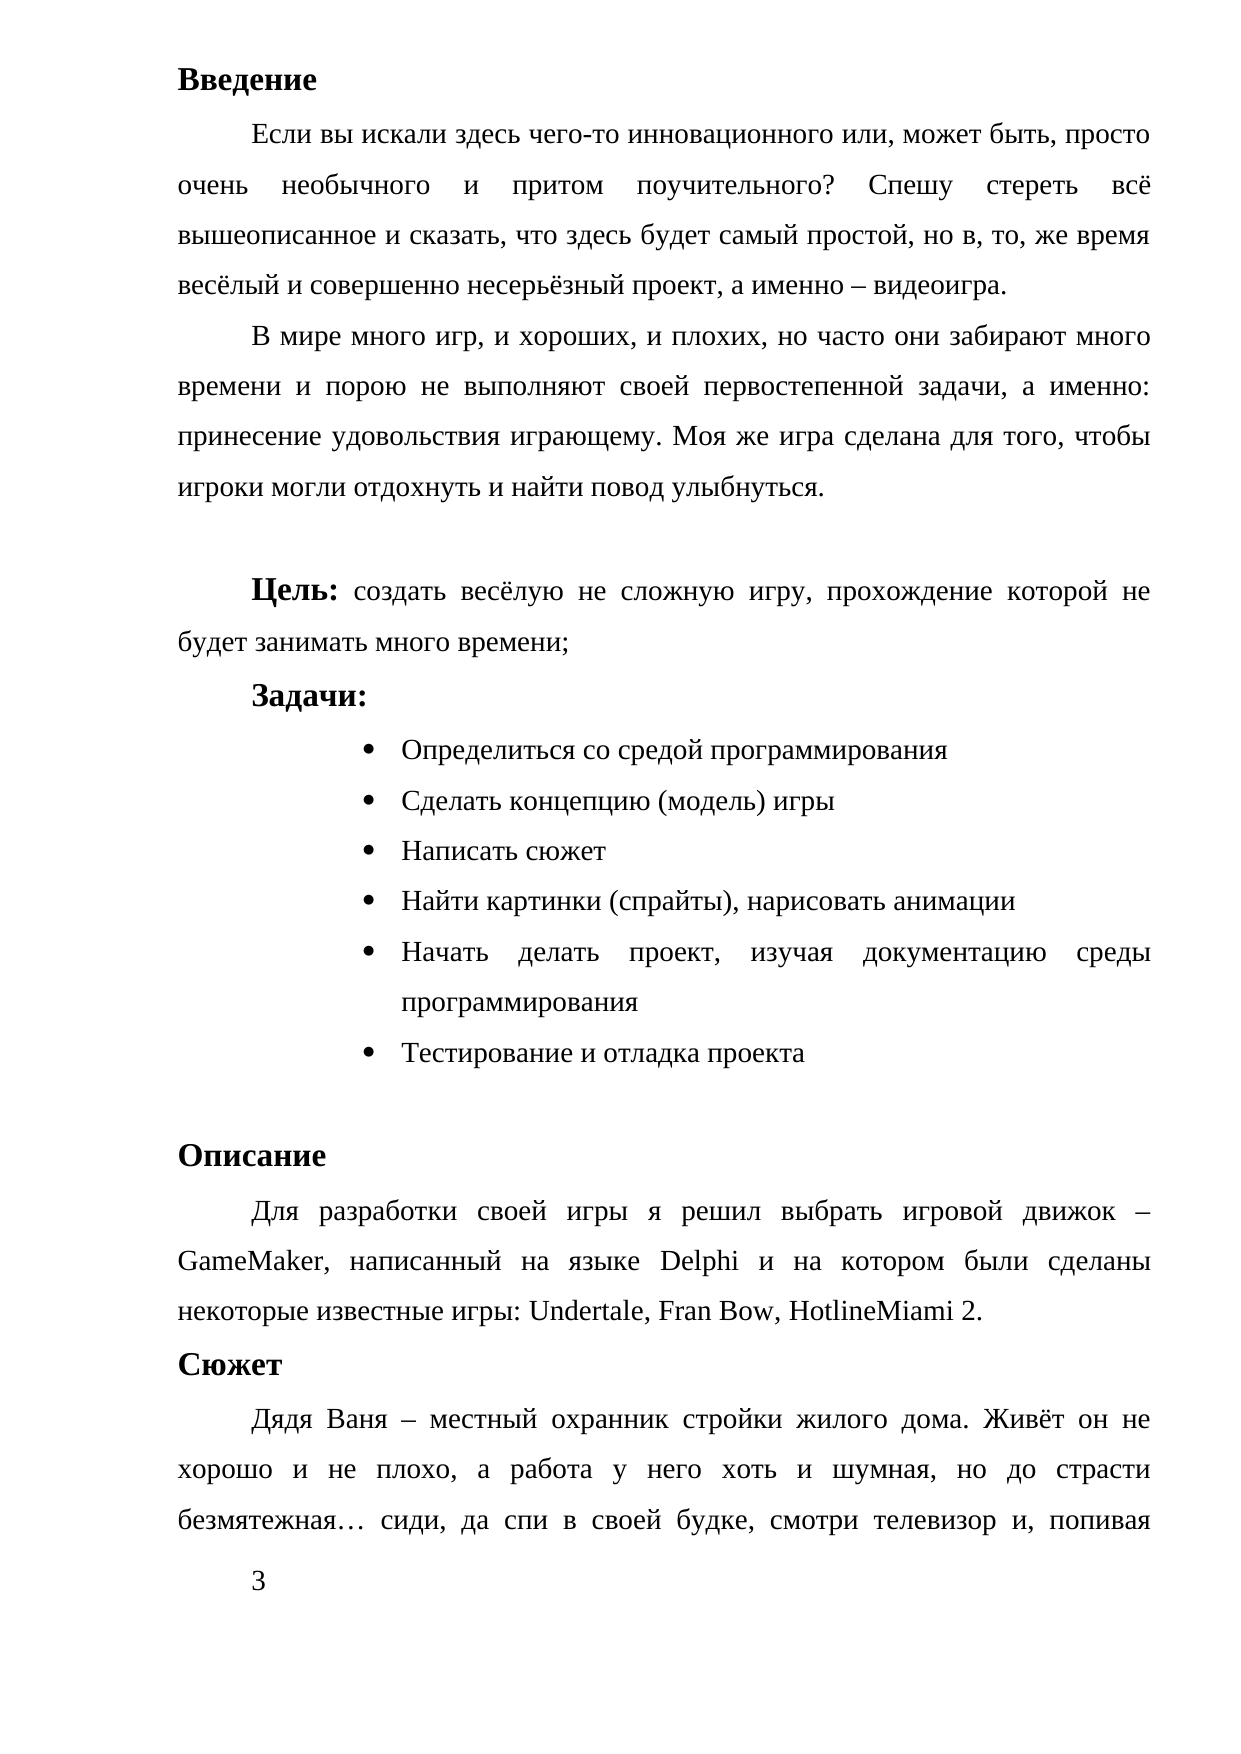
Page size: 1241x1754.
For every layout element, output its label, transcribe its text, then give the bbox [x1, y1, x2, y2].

text Если вы искали здесь чего-то инновационного или, может быть, просто очень необычного и притом поучительного? Спешу стереть всё вышеописанное и сказать, что здесь будет самый простой, но в, то, же время весёлый и совершенно несерьёзный проект, а именно – видеоигра. [177, 117, 1152, 301]
list Начать делать проект, изучая документацию среды программирования [363, 934, 1152, 1018]
text Цель: создать весёлую не сложную игру, прохождение которой не будет занимать много времени; [177, 569, 1152, 658]
subtitle Описание [177, 1135, 1152, 1174]
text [177, 1401, 1152, 1536]
text Для разработки своей игры я решил выбрать игровой движок – GameMaker, написанный на языке Delphi и на котором были сделаны некоторые известные игры: Undertale, Fran Bow, HotlineMiami 2. [177, 1193, 1152, 1327]
subtitle Введение [177, 59, 1152, 97]
list Написать сюжет [363, 833, 1152, 867]
list Сделать концепцию (модель) игры [363, 783, 1152, 816]
text В мире много игр, и хороших, и плохих, но часто они забирают много времени и порою не выполняют своей первостепенной задачи, а именно: принесение удовольствия играющему. Моя же игра сделана для того, чтобы игроки могли отдохнуть и найти повод улыбнуться. [177, 318, 1152, 502]
text Задачи: [177, 675, 1152, 713]
list Определиться со средой программирования [363, 732, 1152, 766]
subtitle Сюжет [177, 1344, 1152, 1382]
list Тестирование и отладка проекта [363, 1035, 1152, 1068]
list Найти картинки (спрайты), нарисовать анимации [363, 883, 1152, 917]
